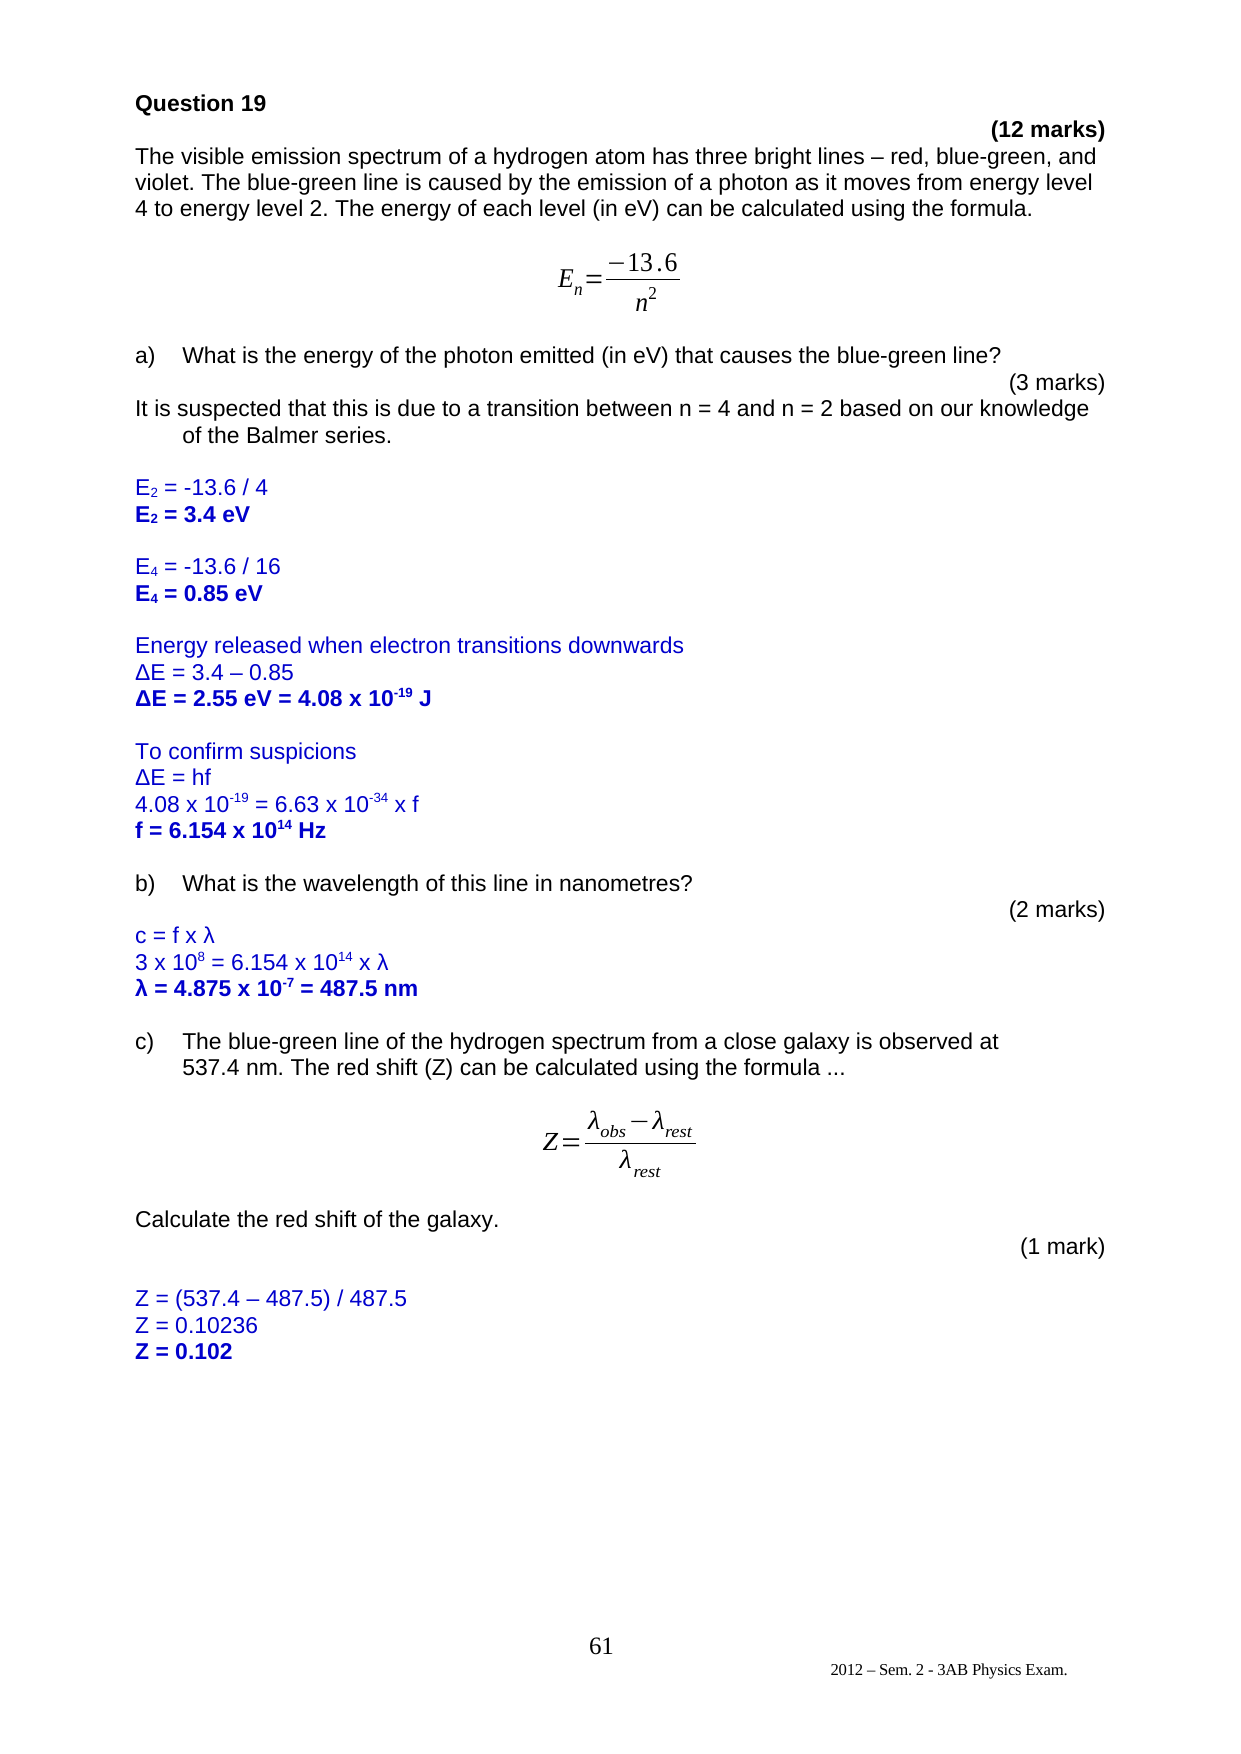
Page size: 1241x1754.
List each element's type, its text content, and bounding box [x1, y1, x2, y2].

text Question 19 [135, 90, 1105, 116]
text Calculate the red shift of the galaxy. [135, 1206, 1105, 1233]
text E2 = 3.4 eV [135, 501, 1105, 527]
text ΔE = 2.55 eV = 4.08 x 10-19 J [135, 685, 1105, 711]
text To confirm suspicions [135, 738, 1105, 764]
text (1 mark) [135, 1233, 1105, 1259]
text (12 marks) [135, 116, 1105, 143]
list (3 marks) [135, 369, 1105, 395]
text It is suspected that this is due to a transition between n = 4 and n = 2 based on our knowledge of the Balmer series. [135, 395, 1105, 448]
list a) What is the energy of the photon emitted (in eV) that causes the blue-green line? [135, 342, 1105, 369]
list c) The blue-green line of the hydrogen spectrum from a close galaxy is observed at 537.4 nm. The red shift (Z) can be calculated using the formula ... [135, 1028, 1105, 1080]
list (2 marks) [135, 896, 1105, 922]
text E4 = 0.85 eV [135, 580, 1105, 606]
text c = f x λ [135, 922, 1105, 949]
text E4 = -13.6 / 16 [135, 553, 1105, 580]
text 3 x 108 = 6.154 x 1014 x λ [135, 949, 1105, 975]
list b) What is the wavelength of this line in nanometres? [135, 869, 1105, 896]
text The visible emission spectrum of a hydrogen atom has three bright lines – red, blue-green, and violet. The blue-green line is caused by the emission of a photon as it moves from energy level 4 to energy level 2. The energy of each level (in eV) can be calculated using the formula. [135, 143, 1105, 222]
text ΔE = 3.4 – 0.85 [135, 659, 1105, 685]
text ΔE = hf [135, 764, 1105, 791]
text 4.08 x 10-19 = 6.63 x 10-34 x f [135, 791, 1105, 817]
text Energy released when electron transitions downwards [135, 632, 1105, 659]
text λ = 4.875 x 10-7 = 487.5 nm [135, 975, 1105, 1001]
text Z = (537.4 – 487.5) / 487.5 [135, 1285, 1105, 1312]
text Z = 0.102 [135, 1338, 1105, 1364]
text f = 6.154 x 1014 Hz [135, 817, 1105, 843]
text Z = 0.10236 [135, 1312, 1105, 1338]
text E2 = -13.6 / 4 [135, 474, 1105, 501]
